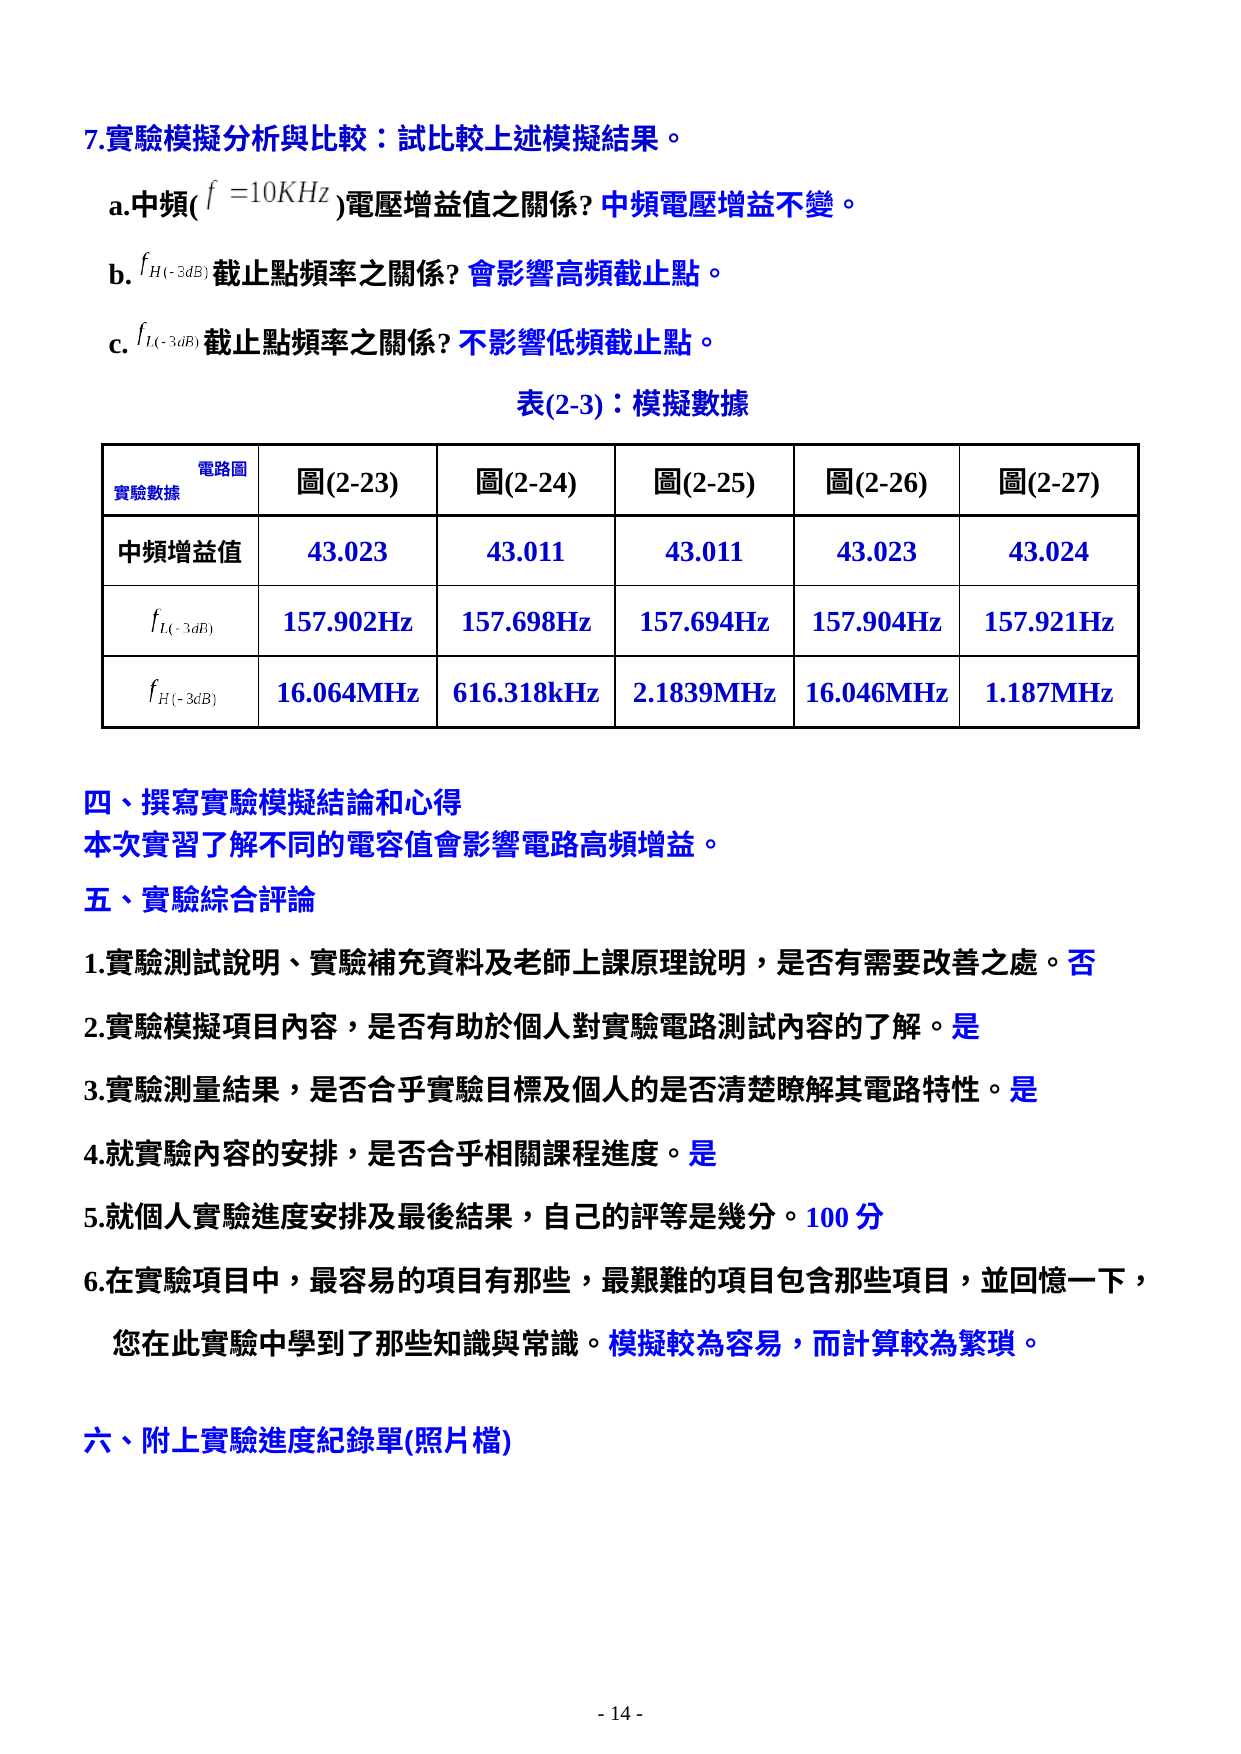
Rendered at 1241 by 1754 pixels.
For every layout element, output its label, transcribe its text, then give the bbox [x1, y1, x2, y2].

table_header 圖(2-27) [960, 446, 1137, 514]
table_cell 157.921Hz [960, 586, 1137, 655]
table_cell 157.694Hz [616, 586, 793, 655]
text 五、實驗綜合評論 [83, 877, 1157, 919]
table_cell [104, 586, 258, 655]
text 2.實驗模擬項目內容，是否有助於個人對實驗電路測試內容的了解。是 [83, 1003, 1157, 1046]
text 7.實驗模擬分析與比較：試比較上述模擬結果。 [83, 118, 1157, 158]
table_header 圖(2-23) [259, 446, 436, 514]
table_cell 1.187MHz [960, 657, 1137, 726]
text 6.在實驗項目中，最容易的項目有那些，最艱難的項目包含那些項目，並回憶一下，您在此實驗中學到了那些知識與常識。模擬較為容易，而計算較為繁瑣。 [83, 1257, 1157, 1363]
table_header 電路圖 實驗數據 [104, 446, 258, 514]
table_header 圖(2-25) [616, 446, 793, 514]
table_cell 43.011 [438, 517, 614, 584]
table_cell 2.1839MHz [616, 657, 793, 726]
text 1.實驗測試說明、實驗補充資料及老師上課原理說明，是否有需要改善之處。否 [83, 940, 1157, 982]
text b.截止點頻率之關係? 會影響高頻截止點。 [108, 245, 1157, 293]
text a.中頻()電壓增益值之關係? 中頻電壓增益不變。 [108, 178, 1157, 224]
table_header 圖(2-24) [438, 446, 614, 514]
text 本次實習了解不同的電容值會影響電路高頻增益。 [83, 822, 1157, 864]
text 3.實驗測量結果，是否合乎實驗目標及個人的是否清楚瞭解其電路特性。是 [83, 1067, 1157, 1109]
table_cell 16.046MHz [795, 657, 959, 726]
text 4.就實驗內容的安排，是否合乎相關課程進度。是 [83, 1130, 1157, 1173]
text 表(2-3)：模擬數據 [108, 383, 1157, 423]
text 六、附上實驗進度紀錄單(照片檔) [83, 1418, 1157, 1460]
text c.截止點頻率之關係? 不影響低頻截止點。 [108, 314, 1157, 362]
table_cell 43.023 [259, 517, 436, 584]
text 5.就個人實驗進度安排及最後結果，自己的評等是幾分。100分 [83, 1194, 1157, 1236]
table_cell 157.698Hz [438, 586, 614, 655]
table_cell 157.904Hz [795, 586, 959, 655]
table_header 圖(2-26) [795, 446, 959, 514]
table_cell 43.023 [795, 517, 959, 584]
table_cell 43.011 [616, 517, 793, 584]
table_cell [104, 657, 258, 726]
table_cell 616.318kHz [438, 657, 614, 726]
table_cell 中頻增益值 [104, 517, 258, 584]
text 四、撰寫實驗模擬結論和心得 [83, 779, 1157, 822]
table_cell 16.064MHz [259, 657, 436, 726]
table_cell 157.902Hz [259, 586, 436, 655]
table_cell 43.024 [960, 517, 1137, 584]
